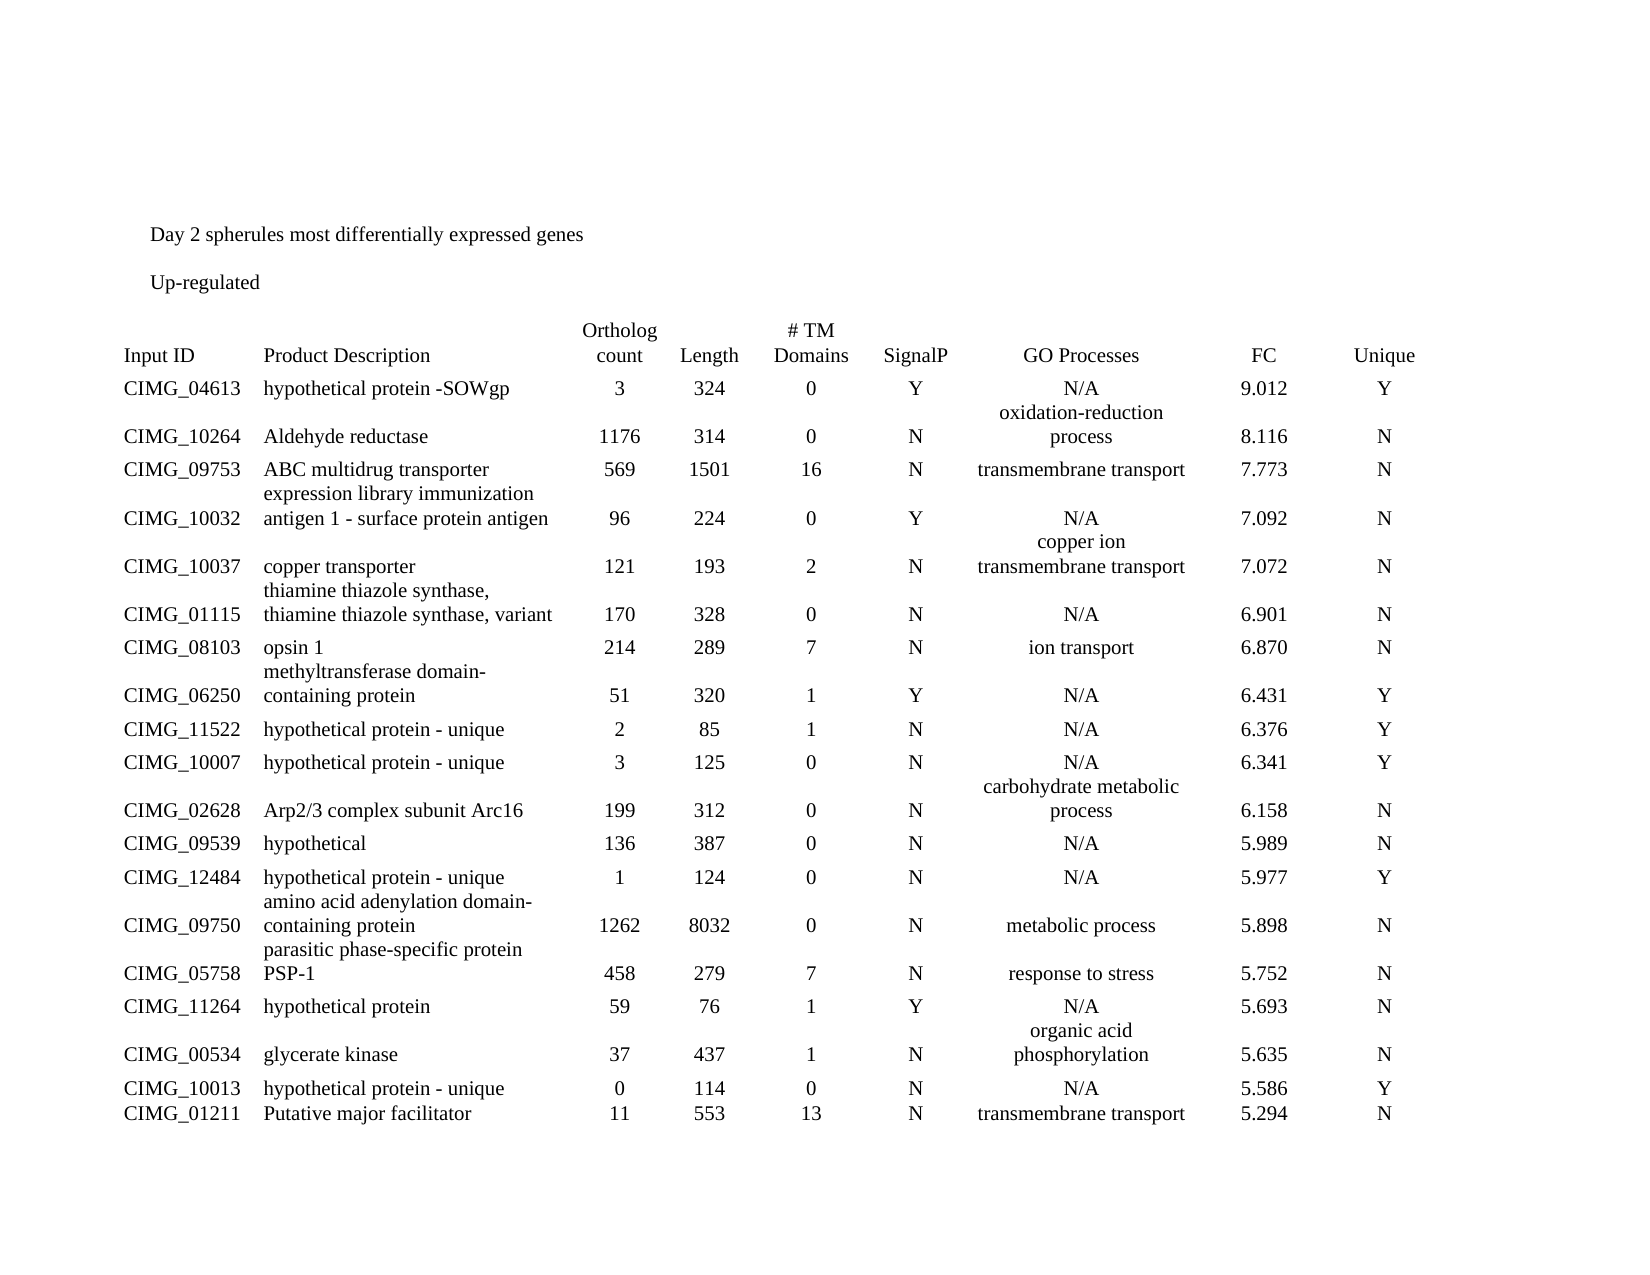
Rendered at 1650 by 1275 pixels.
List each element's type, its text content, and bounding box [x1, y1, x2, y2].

table_cell 121 [571, 530, 668, 578]
table_cell N/A [959, 741, 1203, 774]
table_cell N [1325, 822, 1444, 855]
table_header Length [669, 319, 750, 367]
table_cell 5.898 [1203, 889, 1325, 937]
table_cell 7 [750, 626, 872, 659]
table_cell Y [1325, 659, 1444, 707]
table_cell CIMG_05758 [113, 937, 252, 985]
table_cell 199 [571, 774, 668, 822]
table_cell N/A [959, 707, 1203, 741]
table_cell 320 [669, 659, 750, 707]
table_cell N/A [959, 659, 1203, 707]
table_cell hypothetical protein - unique [252, 1066, 571, 1100]
table_cell N [872, 937, 959, 985]
table_cell 1 [750, 707, 872, 741]
table_cell CIMG_00534 [113, 1018, 252, 1066]
table_cell N [1325, 985, 1444, 1018]
table_cell 7.072 [1203, 530, 1325, 578]
table_cell CIMG_02628 [113, 774, 252, 822]
table_cell CIMG_01211 [113, 1100, 252, 1125]
table_cell Arp2/3 complex subunit Arc16 [252, 774, 571, 822]
table_cell 1176 [571, 400, 668, 448]
table_cell 6.901 [1203, 578, 1325, 626]
table_cell 5.635 [1203, 1018, 1325, 1066]
table_cell 85 [669, 707, 750, 741]
table_cell opsin 1 [252, 626, 571, 659]
table_cell N [872, 626, 959, 659]
table_cell 279 [669, 937, 750, 985]
table_cell 437 [669, 1018, 750, 1066]
table_header # TM Domains [750, 319, 872, 367]
table_cell 0 [750, 1066, 872, 1100]
table_cell 51 [571, 659, 668, 707]
table_cell CIMG_10013 [113, 1066, 252, 1100]
table_cell N [1325, 448, 1444, 481]
table_cell 1 [750, 985, 872, 1018]
table_cell N [1325, 530, 1444, 578]
table_cell N [872, 822, 959, 855]
table_cell 16 [750, 448, 872, 481]
table_cell CIMG_06250 [113, 659, 252, 707]
table_cell hypothetical protein - unique [252, 707, 571, 741]
table_cell CIMG_09750 [113, 889, 252, 937]
table_cell 5.977 [1203, 855, 1325, 889]
table_cell CIMG_10032 [113, 481, 252, 529]
table_cell N [872, 1066, 959, 1100]
table_cell 289 [669, 626, 750, 659]
table_cell hypothetical protein - unique [252, 855, 571, 889]
table_cell 2 [571, 707, 668, 741]
table_cell 59 [571, 985, 668, 1018]
table_header FC [1203, 319, 1325, 367]
table_cell Y [1325, 741, 1444, 774]
table_cell glycerate kinase [252, 1018, 571, 1066]
table_cell N [872, 1018, 959, 1066]
table_header Unique [1325, 319, 1444, 367]
table_cell N/A [959, 985, 1203, 1018]
table_cell 136 [571, 822, 668, 855]
table_cell 37 [571, 1018, 668, 1066]
table_cell 0 [750, 889, 872, 937]
table_cell 5.294 [1203, 1100, 1325, 1125]
table_cell CIMG_09539 [113, 822, 252, 855]
table_cell 2 [750, 530, 872, 578]
table_cell oxidation-reduction process [959, 400, 1203, 448]
table_cell 8.116 [1203, 400, 1325, 448]
table_cell 569 [571, 448, 668, 481]
table_cell N [872, 774, 959, 822]
table_cell Y [872, 659, 959, 707]
table_cell metabolic process [959, 889, 1203, 937]
table_cell 6.431 [1203, 659, 1325, 707]
table_header Ortholog count [571, 319, 668, 367]
table_cell CIMG_04613 [113, 367, 252, 400]
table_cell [959, 1100, 1203, 1125]
table_cell 0 [750, 578, 872, 626]
table_cell 7 [750, 937, 872, 985]
table_cell carbohydrate metabolic process [959, 774, 1203, 822]
table_cell N [1325, 481, 1444, 529]
table_cell Y [1325, 367, 1444, 400]
table_cell methyltransferase domain-containing protein [252, 659, 571, 707]
table_cell 96 [571, 481, 668, 529]
table_cell 3 [571, 741, 668, 774]
table_cell 6.341 [1203, 741, 1325, 774]
table_cell copper transporter [252, 530, 571, 578]
table_cell N/A [959, 855, 1203, 889]
table_cell 0 [750, 774, 872, 822]
table_cell N [872, 530, 959, 578]
table_cell 8032 [669, 889, 750, 937]
table_cell 124 [669, 855, 750, 889]
table_cell CIMG_11522 [113, 707, 252, 741]
table_cell 0 [750, 400, 872, 448]
table_cell Y [872, 985, 959, 1018]
table_cell CIMG_09753 [113, 448, 252, 481]
table_cell Y [872, 481, 959, 529]
table_cell CIMG_08103 [113, 626, 252, 659]
table_cell 0 [750, 481, 872, 529]
table_cell CIMG_12484 [113, 855, 252, 889]
table_cell organic acid phosphorylation [959, 1018, 1203, 1066]
table_cell ABC multidrug transporter [252, 448, 571, 481]
table_cell 3 [571, 367, 668, 400]
table_cell 11 [571, 1100, 668, 1125]
table_cell 6.376 [1203, 707, 1325, 741]
table_header Product Description [252, 319, 571, 367]
table_cell 7.773 [1203, 448, 1325, 481]
table_cell N [872, 855, 959, 889]
table_cell 114 [669, 1066, 750, 1100]
table_cell CIMG_10007 [113, 741, 252, 774]
table_cell 5.989 [1203, 822, 1325, 855]
table_cell parasitic phase-specific protein PSP-1 [252, 937, 571, 985]
table_cell 387 [669, 822, 750, 855]
table_cell 5.586 [1203, 1066, 1325, 1100]
table_cell 0 [750, 855, 872, 889]
table_cell 0 [571, 1066, 668, 1100]
table_cell ion transport [959, 626, 1203, 659]
table_cell N [872, 707, 959, 741]
table_cell 224 [669, 481, 750, 529]
table_cell N/A [959, 578, 1203, 626]
table_cell N [872, 578, 959, 626]
table_cell N [1325, 626, 1444, 659]
table_cell hypothetical protein - unique [252, 741, 571, 774]
table_cell 553 [669, 1100, 750, 1125]
table_cell N [1325, 1018, 1444, 1066]
table_cell 5.752 [1203, 937, 1325, 985]
table_cell 7.092 [1203, 481, 1325, 529]
table_cell 1 [571, 855, 668, 889]
table_cell CIMG_10264 [113, 400, 252, 448]
table_cell N [872, 448, 959, 481]
table_cell 5.693 [1203, 985, 1325, 1018]
table_cell N [1325, 889, 1444, 937]
table_cell thiamine thiazole synthase, thiamine thiazole synthase, variant [252, 578, 571, 626]
table_cell hypothetical protein -SOWgp [252, 367, 571, 400]
table_cell 6.158 [1203, 774, 1325, 822]
table_cell 13 [750, 1100, 872, 1125]
table_cell 314 [669, 400, 750, 448]
table_cell 214 [571, 626, 668, 659]
table_cell N [872, 741, 959, 774]
table_cell 324 [669, 367, 750, 400]
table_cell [252, 1100, 571, 1125]
table_cell 1 [750, 1018, 872, 1066]
table_cell expression library immunization antigen 1 - surface protein antigen [252, 481, 571, 529]
table_cell 0 [750, 741, 872, 774]
table_cell N [1325, 578, 1444, 626]
table_cell Y [1325, 1066, 1444, 1100]
table_cell N/A [959, 822, 1203, 855]
table_cell Y [1325, 707, 1444, 741]
table_cell 170 [571, 578, 668, 626]
table_cell hypothetical [252, 822, 571, 855]
table_cell N [872, 1100, 959, 1125]
table_cell Aldehyde reductase [252, 400, 571, 448]
table_cell 6.870 [1203, 626, 1325, 659]
table_cell N [1325, 1100, 1444, 1125]
text Day 2 spherules most differentially expressed genes [150, 222, 1500, 246]
table_cell Y [1325, 855, 1444, 889]
table_cell 458 [571, 937, 668, 985]
table_header Input ID [113, 319, 252, 367]
table_cell N [1325, 774, 1444, 822]
table_cell 9.012 [1203, 367, 1325, 400]
table_cell CIMG_11264 [113, 985, 252, 1018]
table_cell N [1325, 937, 1444, 985]
table_cell N [872, 889, 959, 937]
table_cell N [1325, 400, 1444, 448]
table_cell Y [872, 367, 959, 400]
table_cell 1 [750, 659, 872, 707]
table_cell amino acid adenylation domain-containing protein [252, 889, 571, 937]
table_cell 0 [750, 822, 872, 855]
table_cell 193 [669, 530, 750, 578]
text Up-regulated [150, 270, 1500, 294]
table_header SignalP [872, 319, 959, 367]
table_cell N [872, 400, 959, 448]
table_cell copper ion transmembrane transport [959, 530, 1203, 578]
table_cell CIMG_01115 [113, 578, 252, 626]
table_cell 76 [669, 985, 750, 1018]
table_cell 328 [669, 578, 750, 626]
table_header GO Processes [959, 319, 1203, 367]
table_cell 1262 [571, 889, 668, 937]
table_cell 312 [669, 774, 750, 822]
table_cell hypothetical protein [252, 985, 571, 1018]
table_cell response to stress [959, 937, 1203, 985]
table_cell 1501 [669, 448, 750, 481]
table_cell 125 [669, 741, 750, 774]
table_cell N/A [959, 367, 1203, 400]
table_cell N/A [959, 481, 1203, 529]
table_cell 0 [750, 367, 872, 400]
table_cell CIMG_10037 [113, 530, 252, 578]
table_cell N/A [959, 1066, 1203, 1100]
table_cell transmembrane transport [959, 448, 1203, 481]
